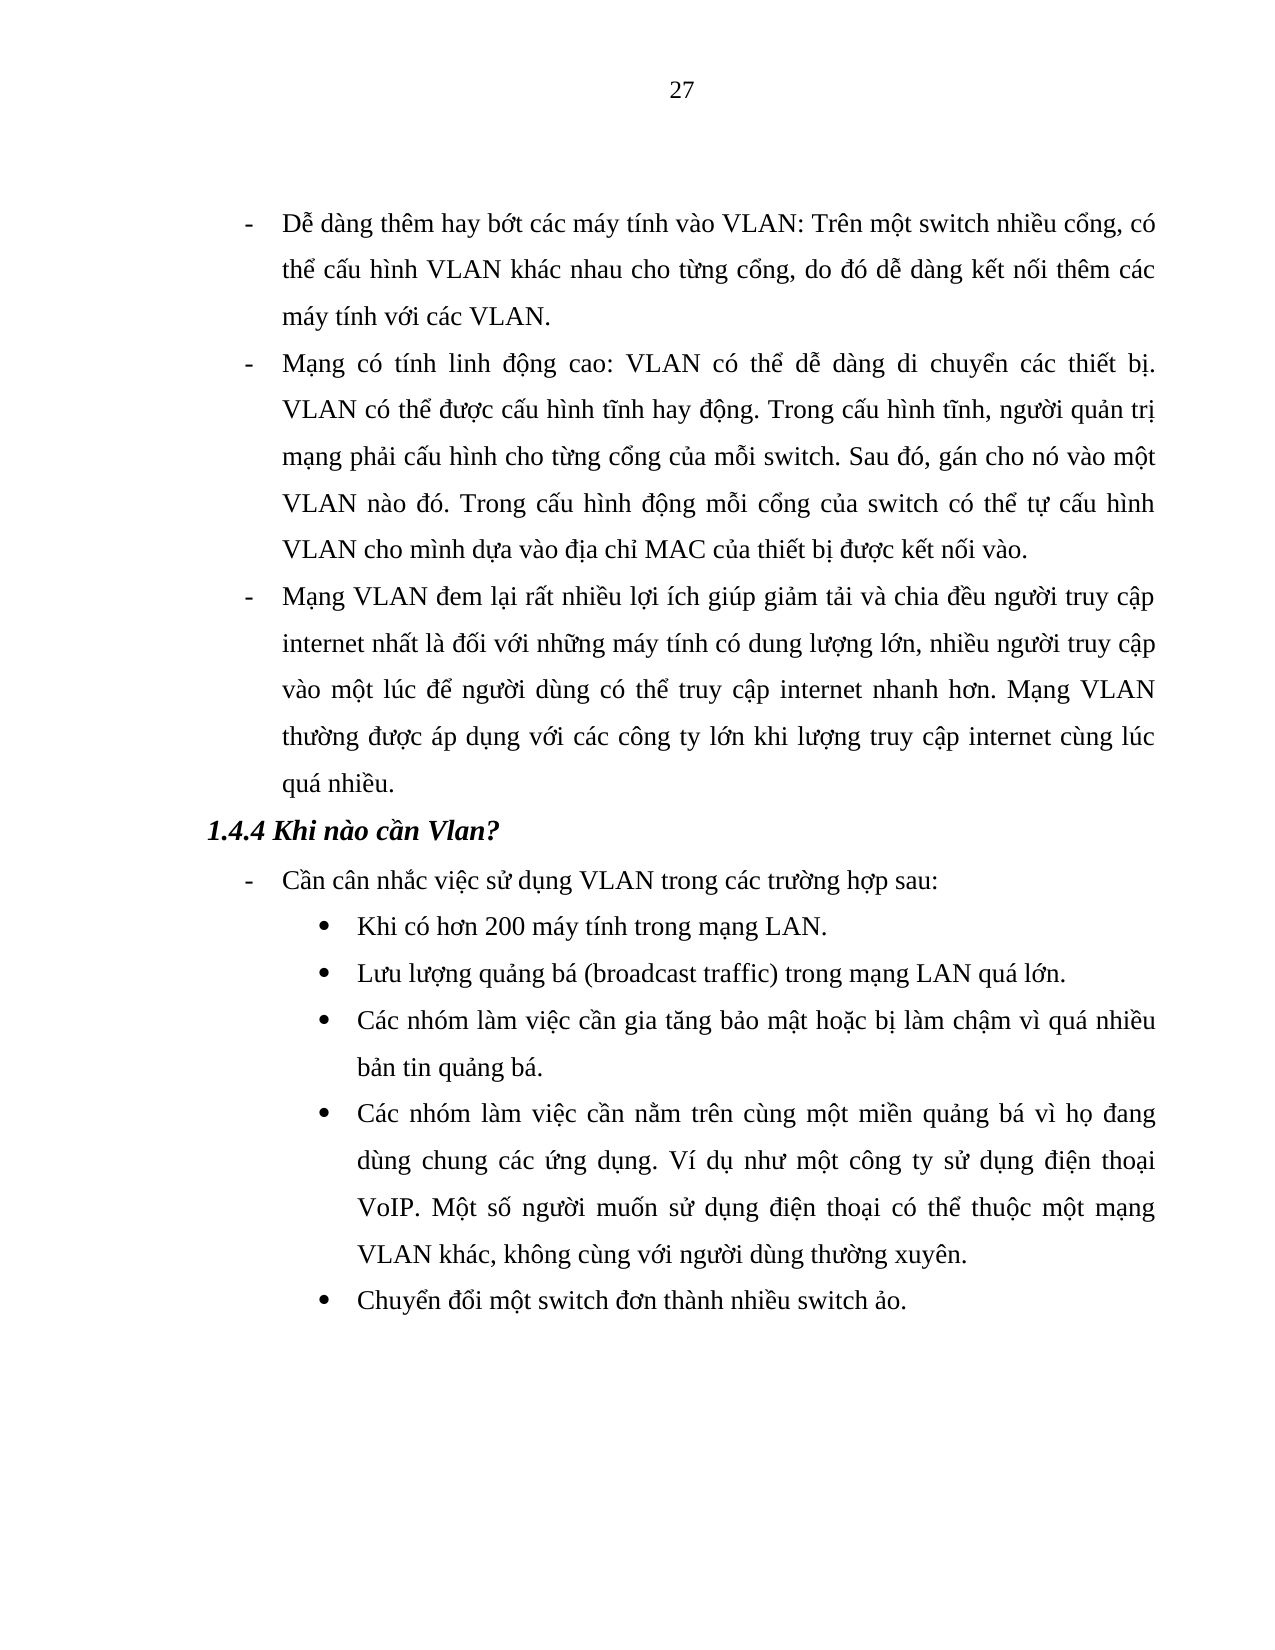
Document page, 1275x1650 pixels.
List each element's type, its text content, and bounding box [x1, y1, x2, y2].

text 1.4.4 Khi nào cần Vlan? [207, 813, 1157, 847]
list Chuyển đổi một switch đơn thành nhiều switch ảo. [319, 1284, 1157, 1316]
list Cần cân nhắc việc sử dụng VLAN trong các trường hợp sau: [244, 864, 1157, 895]
list Lưu lượng quảng bá (broadcast traffic) trong mạng LAN quá lớn. [319, 957, 1157, 988]
list Mạng có tính linh động cao: VLAN có thể dễ dàng di chuyển các thiết bị. VLAN có thể được cấu hình tĩnh hay động. Trong cấu hình tĩnh, người quản trị mạng phải cấu hình cho từng cổng của mỗi switch. Sau đó, gán cho nó vào một VLAN nào đó. Trong cấu hình động mỗi cổng của switch có thể tự cấu hình VLAN cho mình dựa vào địa chỉ MAC của thiết bị được kết nối vào. [244, 347, 1157, 564]
list Mạng VLAN đem lại rất nhiều lợi ích giúp giảm tải và chia đều người truy cập internet nhất là đối với những máy tính có dung lượng lớn, nhiều người truy cập vào một lúc để người dùng có thể truy cập internet nhanh hơn. Mạng VLAN thường được áp dụng với các công ty lớn khi lượng truy cập internet cùng lúc quá nhiều. [244, 580, 1157, 798]
list Các nhóm làm việc cần gia tăng bảo mật hoặc bị làm chậm vì quá nhiều bản tin quảng bá. [319, 1004, 1157, 1082]
list Các nhóm làm việc cần nằm trên cùng một miền quảng bá vì họ đang dùng chung các ứng dụng. Ví dụ như một công ty sử dụng điện thoại VoIP. Một số người muốn sử dụng điện thoại có thể thuộc một mạng VLAN khác, không cùng với người dùng thường xuyên. [319, 1098, 1157, 1269]
list Khi có hơn 200 máy tính trong mạng LAN. [319, 910, 1157, 942]
list Dễ dàng thêm hay bớt các máy tính vào VLAN: Trên một switch nhiều cổng, có thể cấu hình VLAN khác nhau cho từng cổng, do đó dễ dàng kết nối thêm các máy tính với các VLAN. [244, 207, 1157, 331]
